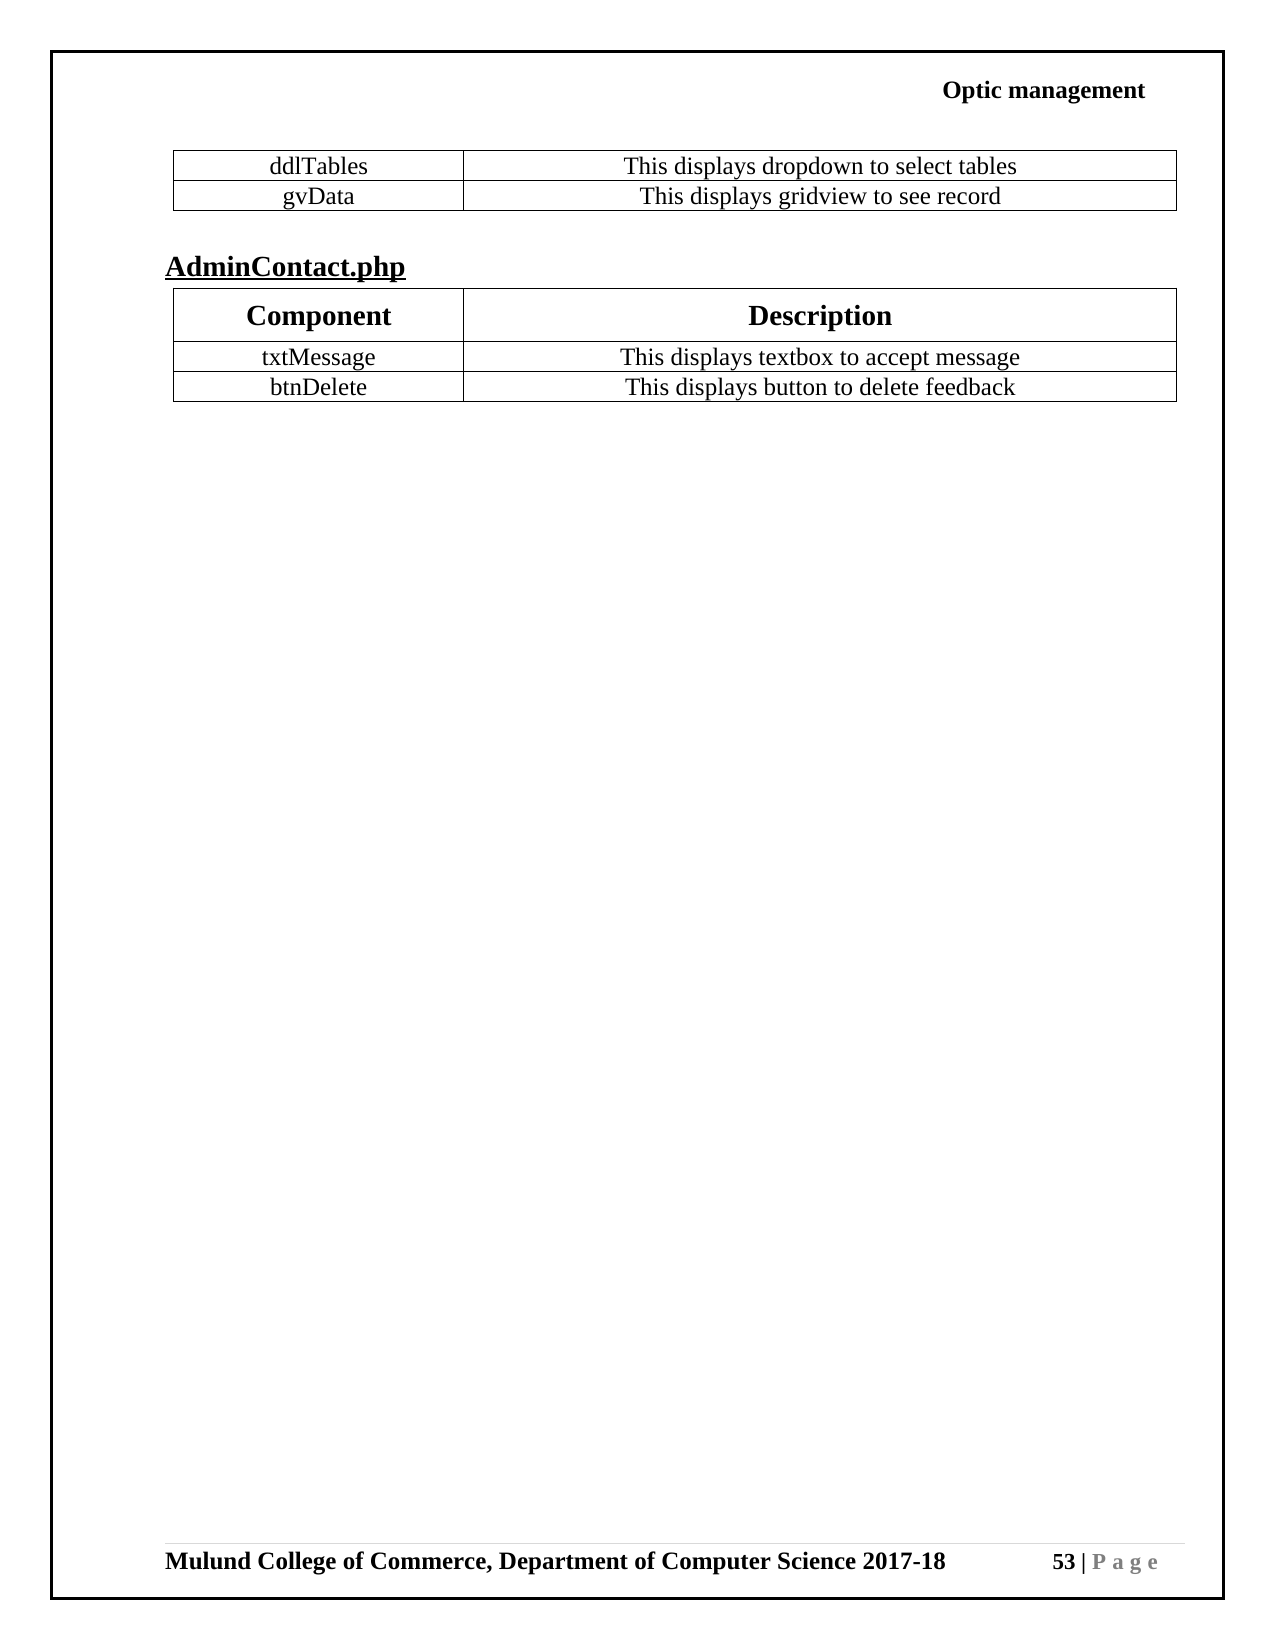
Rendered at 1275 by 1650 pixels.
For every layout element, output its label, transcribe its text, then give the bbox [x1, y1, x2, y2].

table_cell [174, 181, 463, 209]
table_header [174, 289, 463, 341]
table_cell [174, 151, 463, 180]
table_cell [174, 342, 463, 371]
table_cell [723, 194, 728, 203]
text AdminContact.php [165, 249, 1185, 283]
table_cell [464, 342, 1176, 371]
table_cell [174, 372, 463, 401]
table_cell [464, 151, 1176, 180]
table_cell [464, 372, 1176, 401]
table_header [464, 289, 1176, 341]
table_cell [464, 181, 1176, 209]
